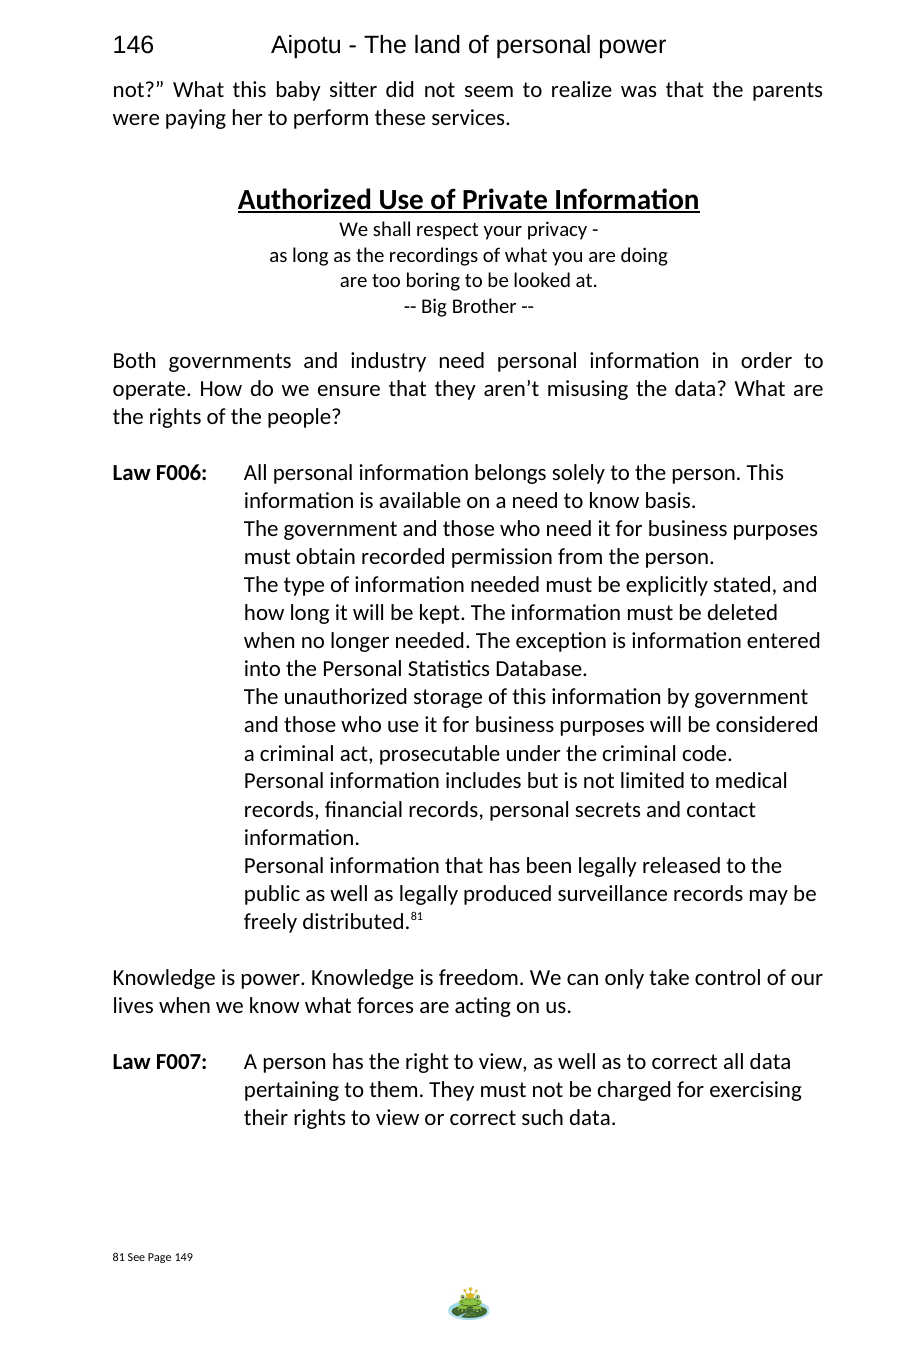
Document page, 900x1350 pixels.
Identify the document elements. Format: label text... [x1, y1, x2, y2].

text Both governments and industry need personal information in order to operate. How do we ensure that they aren’t misusing the data? What are the rights of the people? [112, 346, 825, 430]
text Law F007: A person has the right to view, as well as to correct all data pertaining to them. They must not be charged for exercising their rights to view or correct such data. [112, 1047, 825, 1131]
text Knowledge is power. Knowledge is freedom. We can only take control of our lives when we know what forces are acting on us. [112, 963, 825, 1019]
text Law F006: All personal information belongs solely to the person. This information is available on a need to know basis. The government and those who need it for business purposes must obtain recorded permission from the person. The type of information needed must be explicitly stated, and how long it will be kept. The information must be deleted when no longer needed. The exception is information entered into the Personal Statistics Database. The unauthorized storage of this information by government and those who use it for business purposes will be considered a criminal act, prosecutable under the criminal code. Personal information includes but is not limited to medical records, financial records, personal secrets and contact information. Personal information that has been legally released to the public as well as legally produced surveillance records may be freely distributed. [112, 458, 825, 935]
picture [448, 1287, 490, 1320]
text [112, 75, 825, 131]
text We shall respect your privacy - as long as the recordings of what you are doing are too boring to be looked at. -- Big Brother -- [112, 217, 825, 318]
text Authorized Use of Private Information [112, 181, 825, 217]
